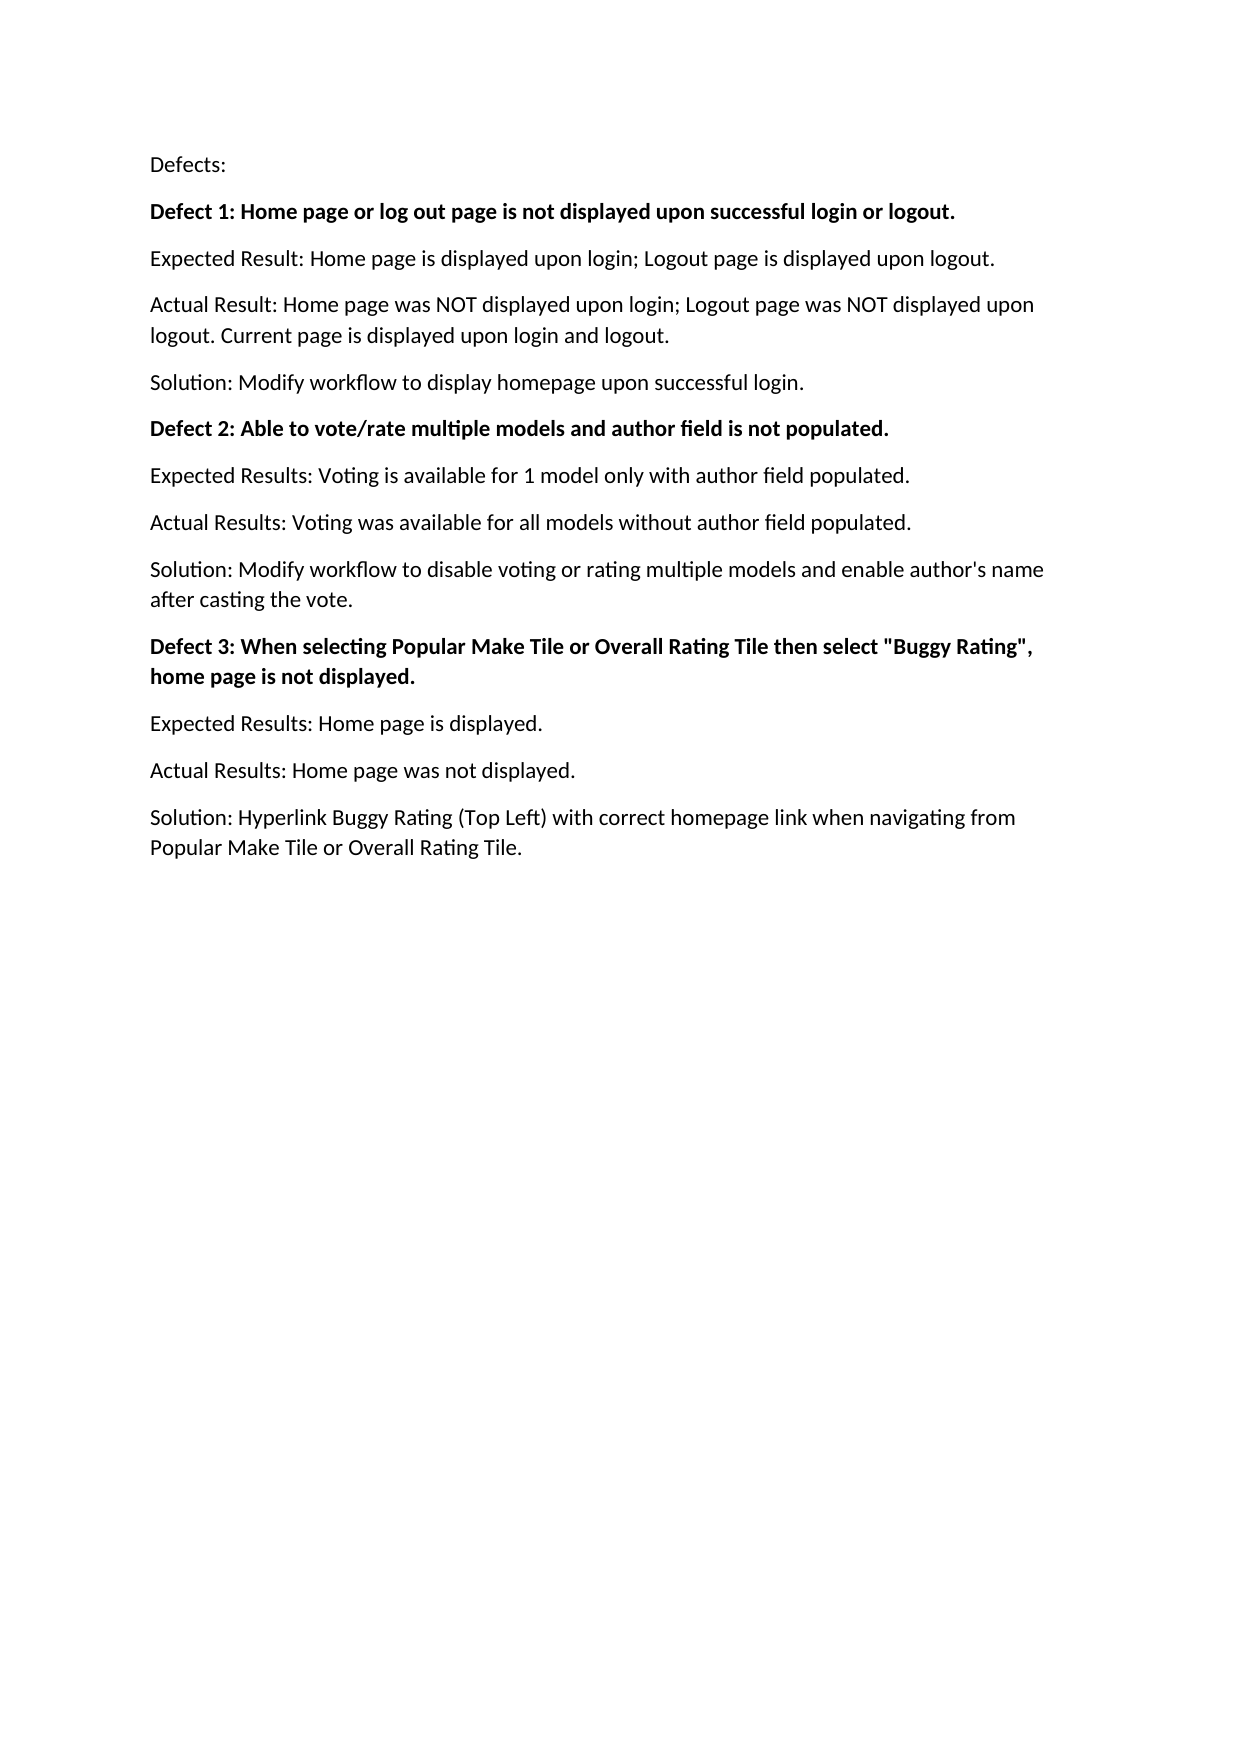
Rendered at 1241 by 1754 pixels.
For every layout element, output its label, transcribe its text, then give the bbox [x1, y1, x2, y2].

text Defect 3: When selecting Popular Make Tile or Overall Rating Tile then select "Buggy Rating", home page is not displayed. [150, 632, 1090, 691]
text Solution: Modify workflow to display homepage upon successful login. [150, 368, 1090, 396]
text Defects: [150, 150, 1090, 178]
text Defect 1: Home page or log out page is not displayed upon successful login or logout. [150, 197, 1090, 225]
text Solution: Modify workflow to disable voting or rating multiple models and enable author's name after casting the vote. [150, 555, 1090, 613]
text Actual Results: Voting was available for all models without author field populated. [150, 508, 1090, 536]
text Expected Results: Voting is available for 1 model only with author field populated. [150, 461, 1090, 489]
text Solution: Hyperlink Buggy Rating (Top Left) with correct homepage link when navigating from Popular Make Tile or Overall Rating Tile. [150, 803, 1090, 861]
text Expected Result: Home page is displayed upon login; Logout page is displayed upon logout. [150, 244, 1090, 272]
text Actual Result: Home page was NOT displayed upon login; Logout page was NOT displayed upon logout. Current page is displayed upon login and logout. [150, 291, 1090, 349]
text Actual Results: Home page was not displayed. [150, 756, 1090, 784]
text Expected Results: Home page is displayed. [150, 709, 1090, 737]
text Defect 2: Able to vote/rate multiple models and author field is not populated. [150, 414, 1090, 443]
